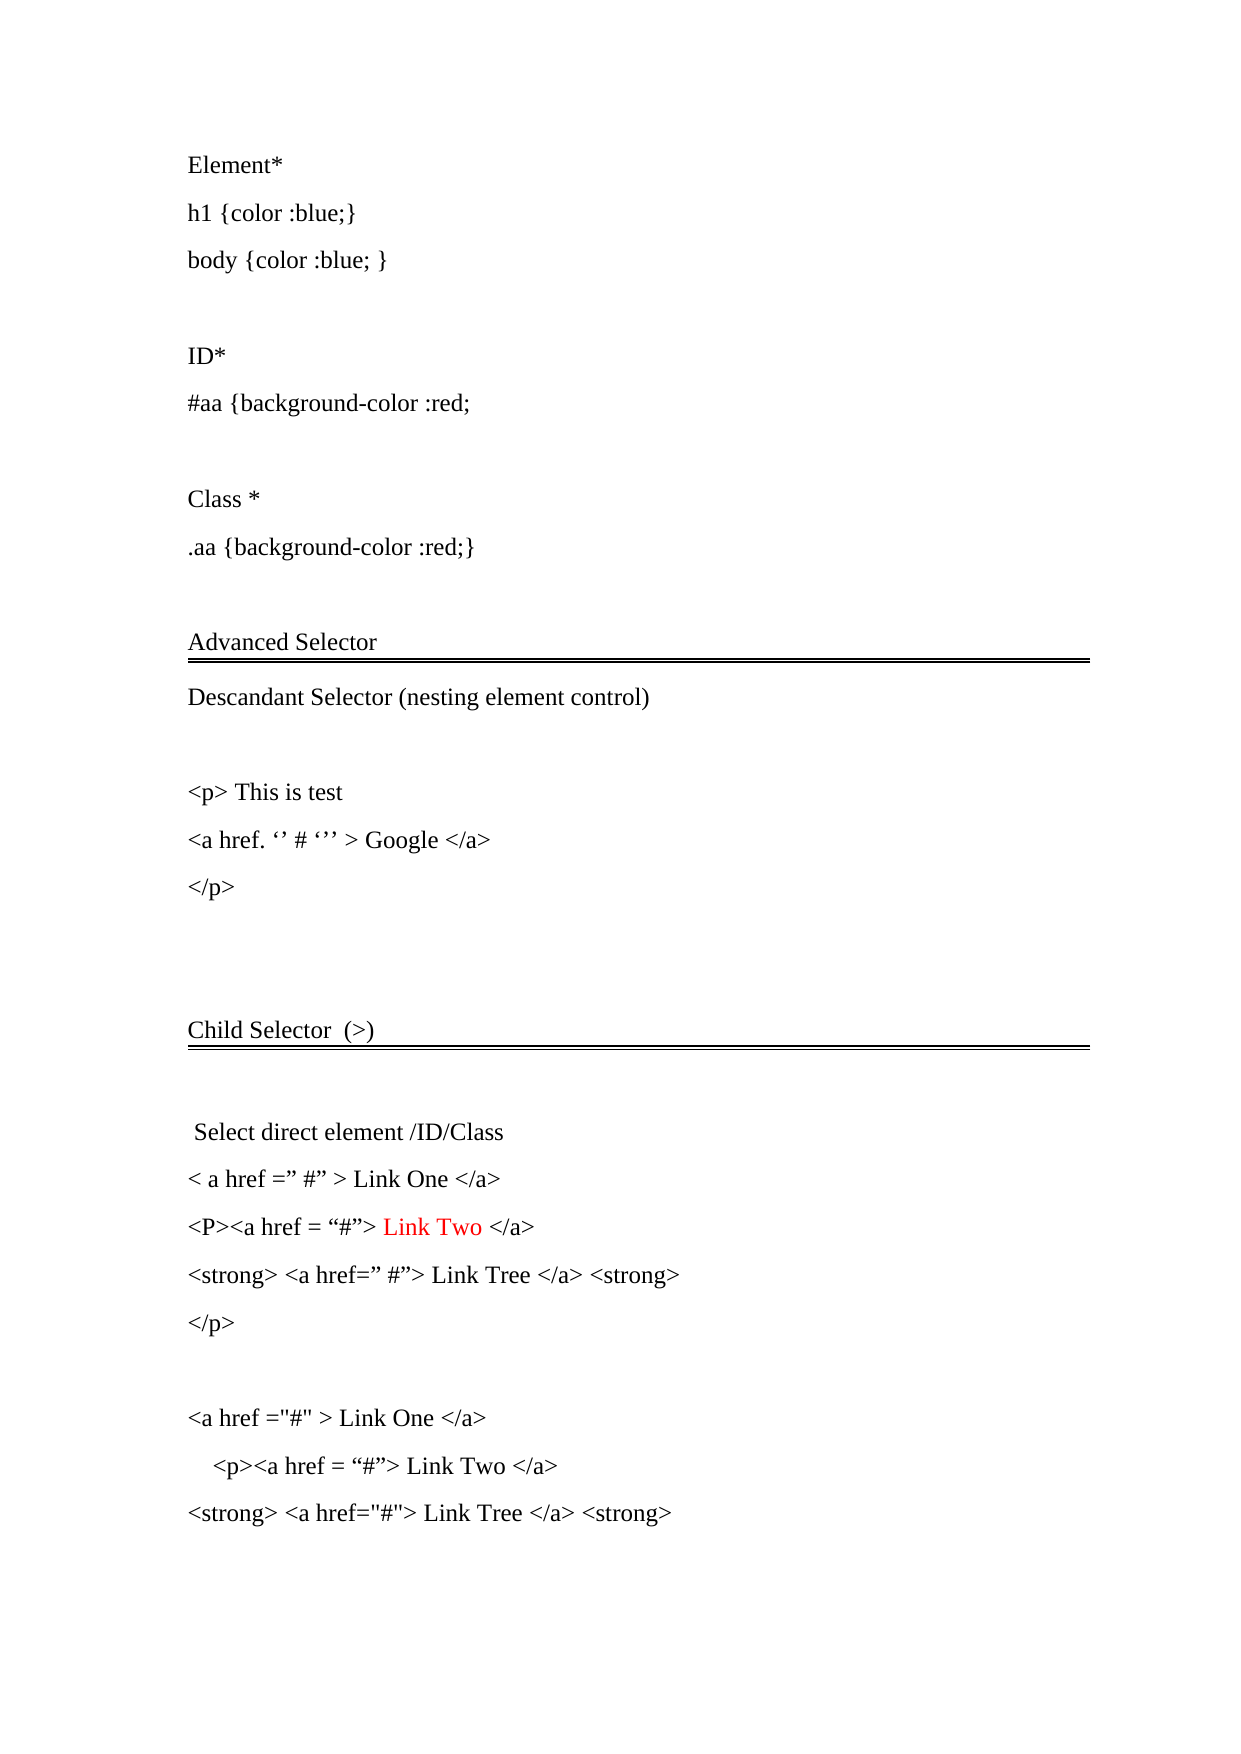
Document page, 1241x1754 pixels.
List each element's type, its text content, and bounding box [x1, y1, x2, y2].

text <P><a href = “#”> Link Two </a> [187, 1212, 1090, 1241]
text Element* [187, 150, 1090, 179]
text Child Selector (>) [187, 1015, 1090, 1050]
text < a href =” #” > Link One </a> [187, 1164, 1090, 1193]
text h1 {color :blue;} [187, 198, 1090, 226]
text Descandant Selector (nesting element control) [187, 682, 1090, 710]
text <a href ="#" > Link One </a> [187, 1403, 1090, 1432]
text <strong> <a href=” #”> Link Tree </a> <strong> [187, 1260, 1090, 1289]
text Class * [187, 484, 1090, 513]
text <strong> <a href="#"> Link Tree </a> <strong> [187, 1498, 1090, 1527]
text </p> [187, 872, 1090, 901]
text <p> This is test [187, 777, 1090, 806]
text ID* [150, 341, 1090, 369]
text <p><a href = “#”> Link Two </a> [187, 1451, 1090, 1479]
text #aa {background-color :red; [187, 388, 1090, 417]
text Select direct element /ID/Class [187, 1117, 1090, 1146]
text Advanced Selector [187, 627, 1090, 663]
text body {color :blue; } [150, 245, 1090, 274]
text .aa {background-color :red;} [187, 532, 1090, 560]
text <a href. ‘’ # ‘’’ > Google </a> [187, 825, 1090, 853]
text </p> [187, 1308, 1090, 1336]
